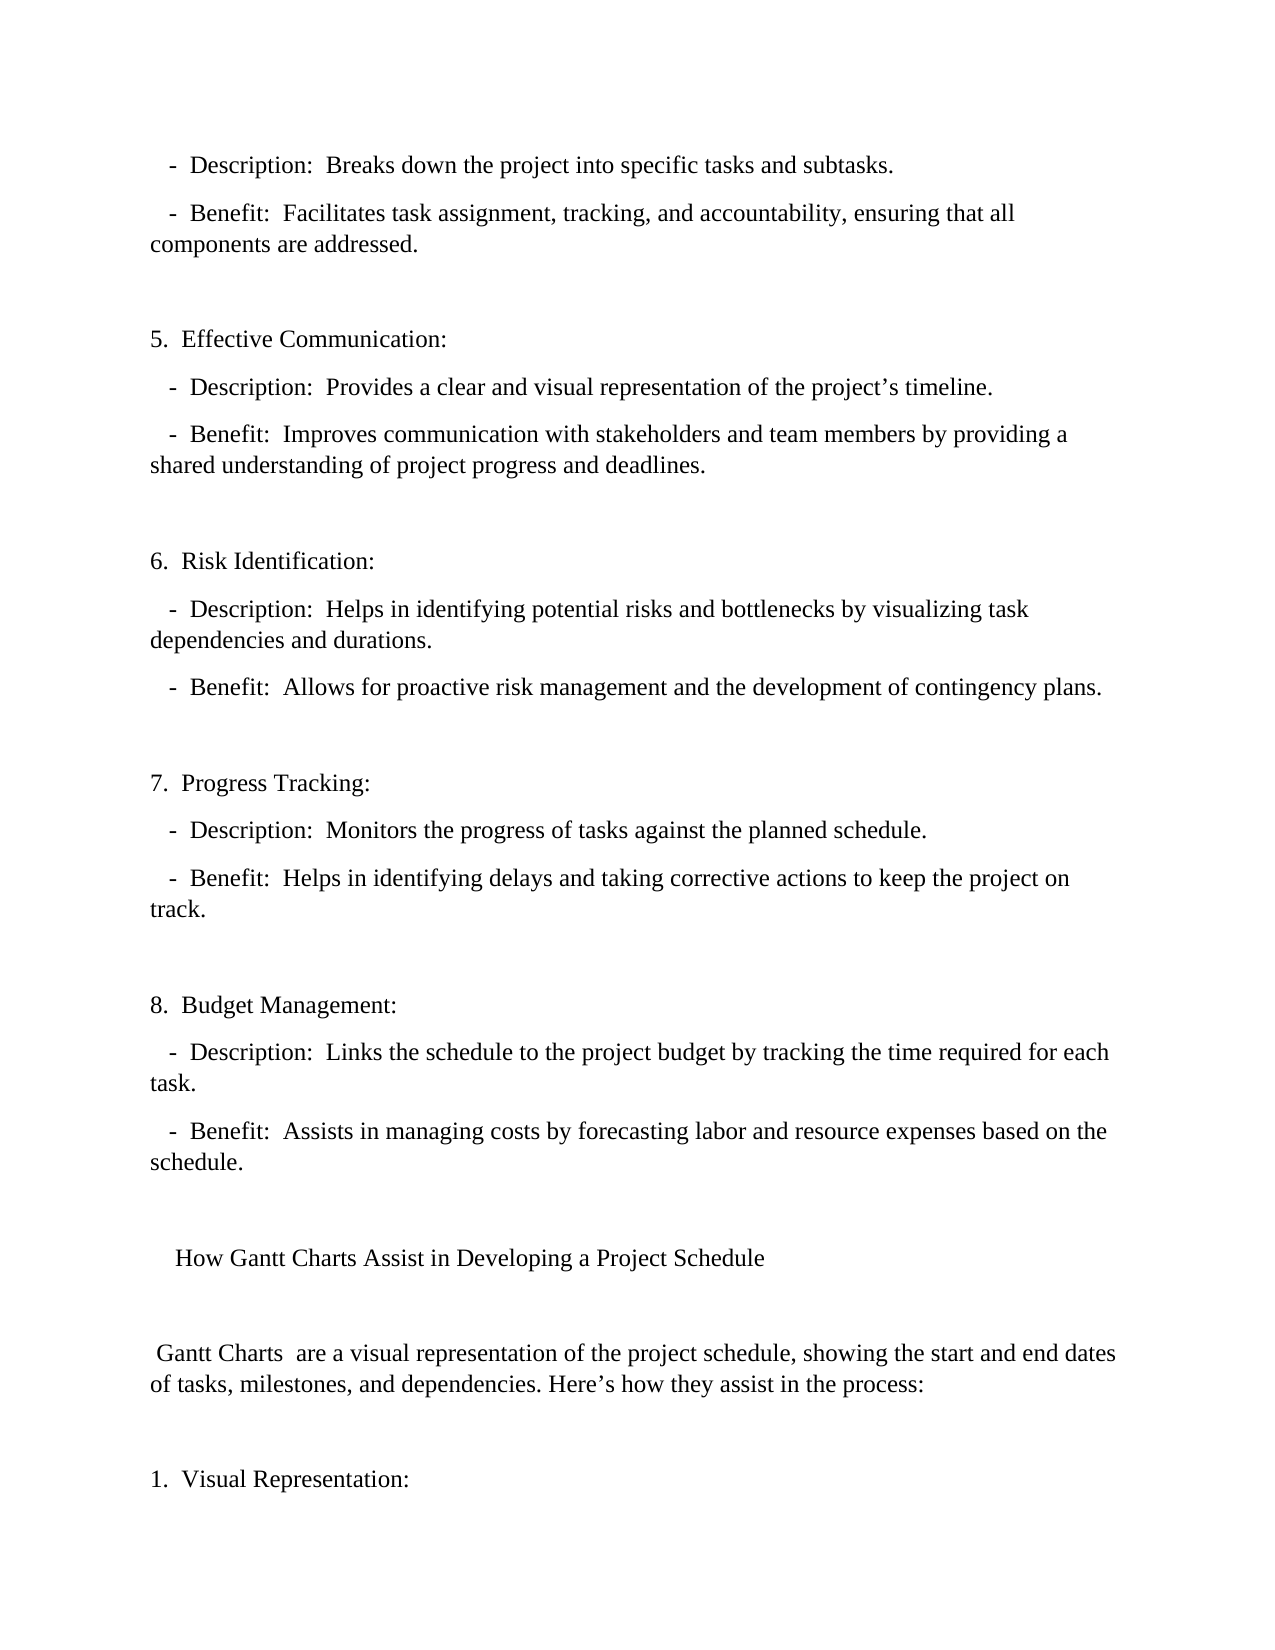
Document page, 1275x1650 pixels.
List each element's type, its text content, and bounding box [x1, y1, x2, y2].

text - Description: Monitors the progress of tasks against the planned schedule. [150, 816, 1125, 844]
text 5. Effective Communication: [150, 324, 1125, 353]
text 8. Budget Management: [150, 990, 1125, 1018]
text - Description: Provides a clear and visual representation of the project’s timeline. [150, 372, 1125, 401]
text - Benefit: Improves communication with stakeholders and team members by providing a shared understanding of project progress and deadlines. [150, 419, 1125, 479]
text - Benefit: Helps in identifying delays and taking corrective actions to keep the project on track. [150, 863, 1125, 923]
text - Benefit: Facilitates task assignment, tracking, and accountability, ensuring that all components are addressed. [150, 198, 1125, 257]
text How Gantt Charts Assist in Developing a Project Schedule [150, 1243, 1125, 1271]
text 7. Progress Tracking: [150, 768, 1125, 797]
text - Benefit: Assists in managing costs by forecasting labor and resource expenses based on the schedule. [150, 1116, 1125, 1176]
text - Description: Breaks down the project into specific tasks and subtasks. [150, 150, 1125, 179]
text 1. Visual Representation: [150, 1464, 1125, 1493]
text - Benefit: Allows for proactive risk management and the development of contingency plans. [150, 672, 1125, 701]
text Gantt Charts are a visual representation of the project schedule, showing the start and end dates of tasks, milestones, and dependencies. Here’s how they assist in the process: [150, 1338, 1125, 1398]
text 6. Risk Identification: [150, 546, 1125, 575]
text - Description: Links the schedule to the project budget by tracking the time required for each task. [150, 1037, 1125, 1097]
text - Description: Helps in identifying potential risks and bottlenecks by visualizing task dependencies and durations. [150, 594, 1125, 653]
